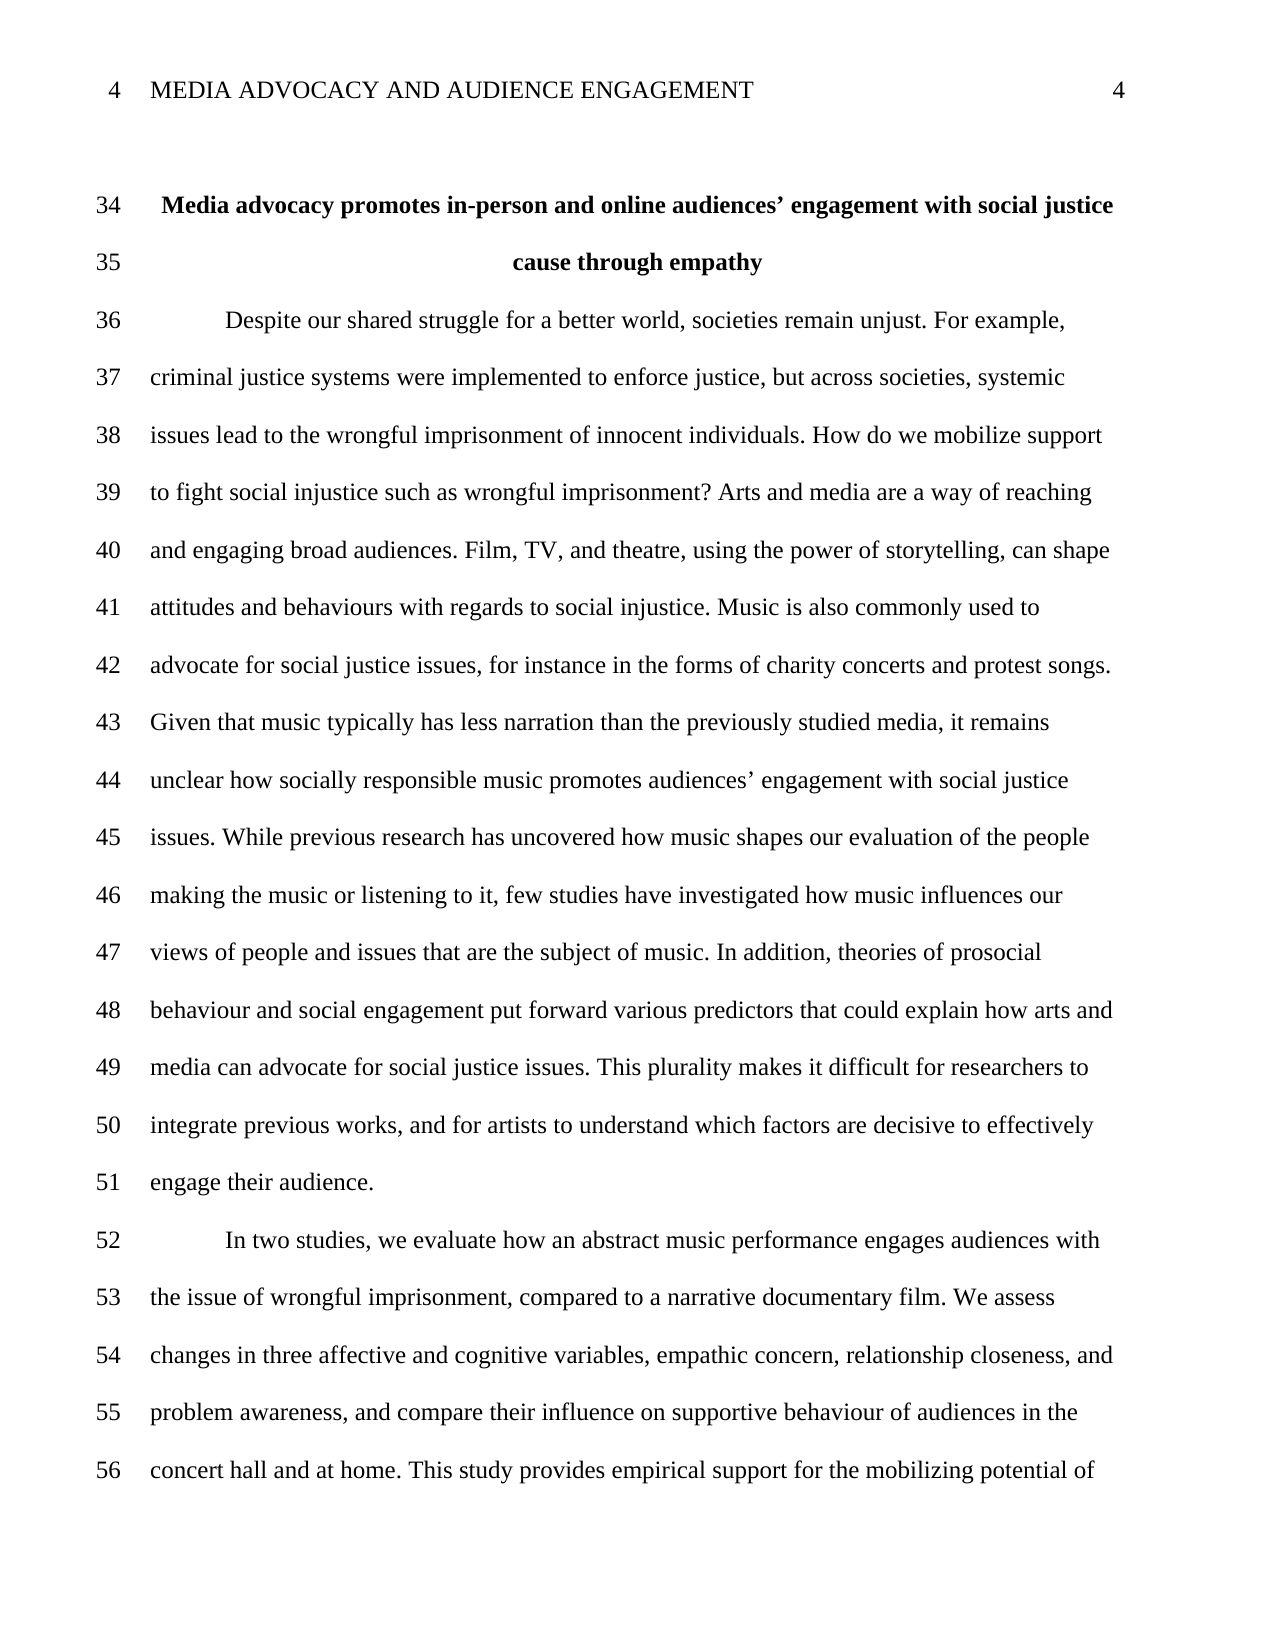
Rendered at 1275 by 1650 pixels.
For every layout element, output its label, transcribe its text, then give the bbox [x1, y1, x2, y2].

text Despite our shared struggle for a better world, societies remain unjust. For example, criminal justice systems were implemented to enforce justice, but across societies, systemic issues lead to the wrongful imprisonment of innocent individuals. How do we mobilize support to fight social injustice such as wrongful imprisonment? Arts and media are a way of reaching and engaging broad audiences. Film, TV, and theatre, using the power of storytelling, can shape attitudes and behaviours with regards to social injustice. Music is also commonly used to advocate for social justice issues, for instance in the forms of charity concerts and protest songs. Given that music typically has less narration than the previously studied media, it remains unclear how socially responsible music promotes audiences’ engagement with social justice issues. While previous research has uncovered how music shapes our evaluation of the people making the music or listening to it, few studies have investigated how music influences our views of people and issues that are the subject of music. In addition, theories of prosocial behaviour and social engagement put forward various predictors that could explain how arts and media can advocate for social justice issues. This plurality makes it difficult for researchers to integrate previous works, and for artists to understand which factors are decisive to effectively engage their audience. [150, 305, 1125, 1196]
subtitle Media advocacy promotes in-person and online audiences’ engagement with social justice cause through empathy [150, 190, 1125, 276]
